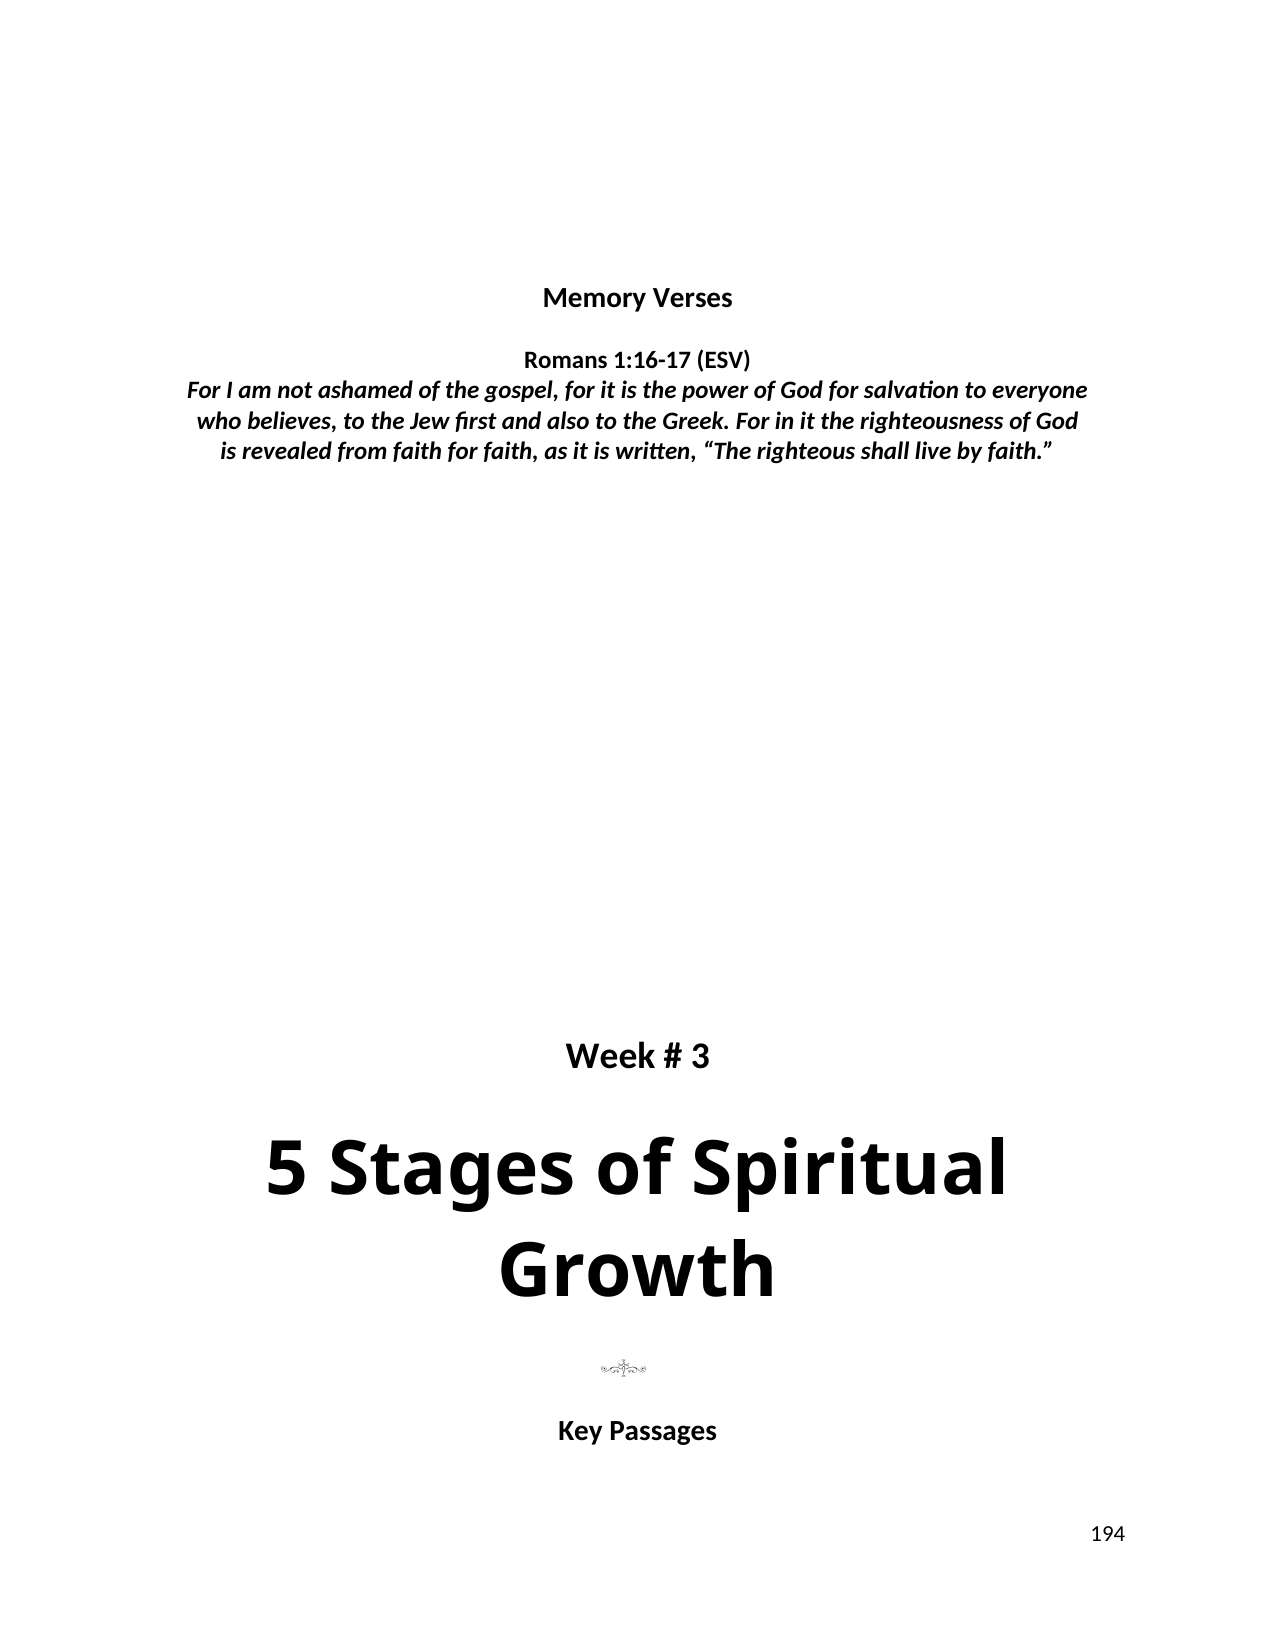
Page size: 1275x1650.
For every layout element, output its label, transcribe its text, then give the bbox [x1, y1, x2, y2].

text Key Passages [150, 1412, 1125, 1447]
text is revealed from faith for faith, as it is written, “The righteous shall live by faith.” [150, 435, 1125, 466]
text Memory Verses [150, 279, 1125, 314]
picture [601, 1359, 646, 1377]
text For I am not ashamed of the gospel, for it is the power of God for salvation to everyone [150, 374, 1125, 405]
text 5 Stages of Spiritual Growth [150, 1114, 1125, 1318]
text Week # 3 [150, 1032, 1125, 1078]
text Romans 1:16-17 (ESV) [150, 344, 1125, 374]
text who believes, to the Jew first and also to the Greek. For in it the righteousness of God [150, 405, 1125, 435]
